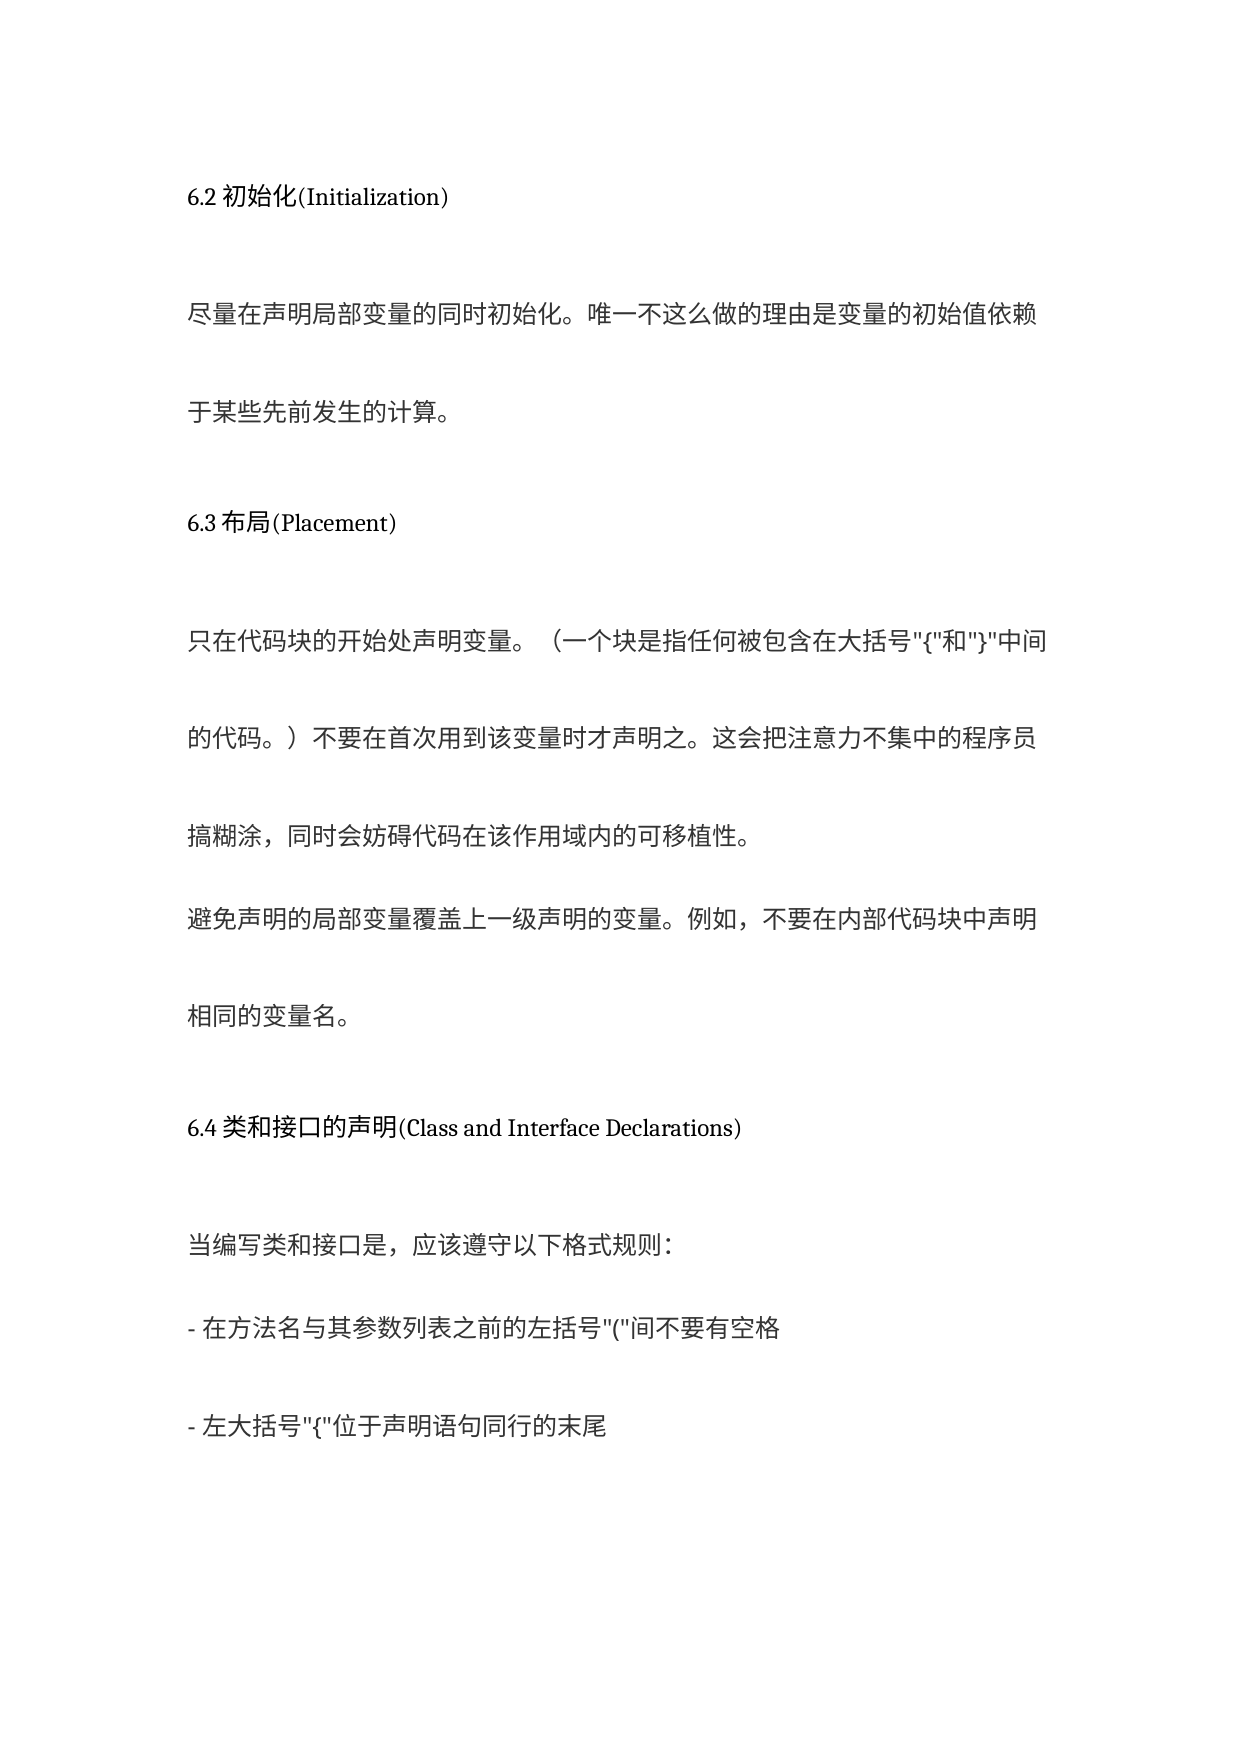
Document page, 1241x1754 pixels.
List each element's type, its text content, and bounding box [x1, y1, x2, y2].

text 只在代码块的开始处声明变量。（一个块是指任何被包含在大括号"{"和"}"中间的代码。）不要在首次用到该变量时才声明之。这会把注意力不集中的程序员搞糊涂，同时会妨碍代码在该作用域内的可移植性。 [187, 607, 1053, 867]
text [187, 1294, 1053, 1457]
text 当编写类和接口是，应该遵守以下格式规则： [187, 1211, 1053, 1276]
text 避免声明的局部变量覆盖上一级声明的变量。例如，不要在内部代码块中声明相同的变量名。 [187, 885, 1053, 1047]
text 尽量在声明局部变量的同时初始化。唯一不这么做的理由是变量的初始值依赖于某些先前发生的计算。 [187, 281, 1053, 443]
subtitle 6.2 初始化(Initialization) [187, 162, 1053, 227]
subtitle 6.3 布局(Placement) [187, 488, 1053, 553]
subtitle 6.4 类和接口的声明(Class and Interface Declarations) [187, 1093, 1053, 1158]
